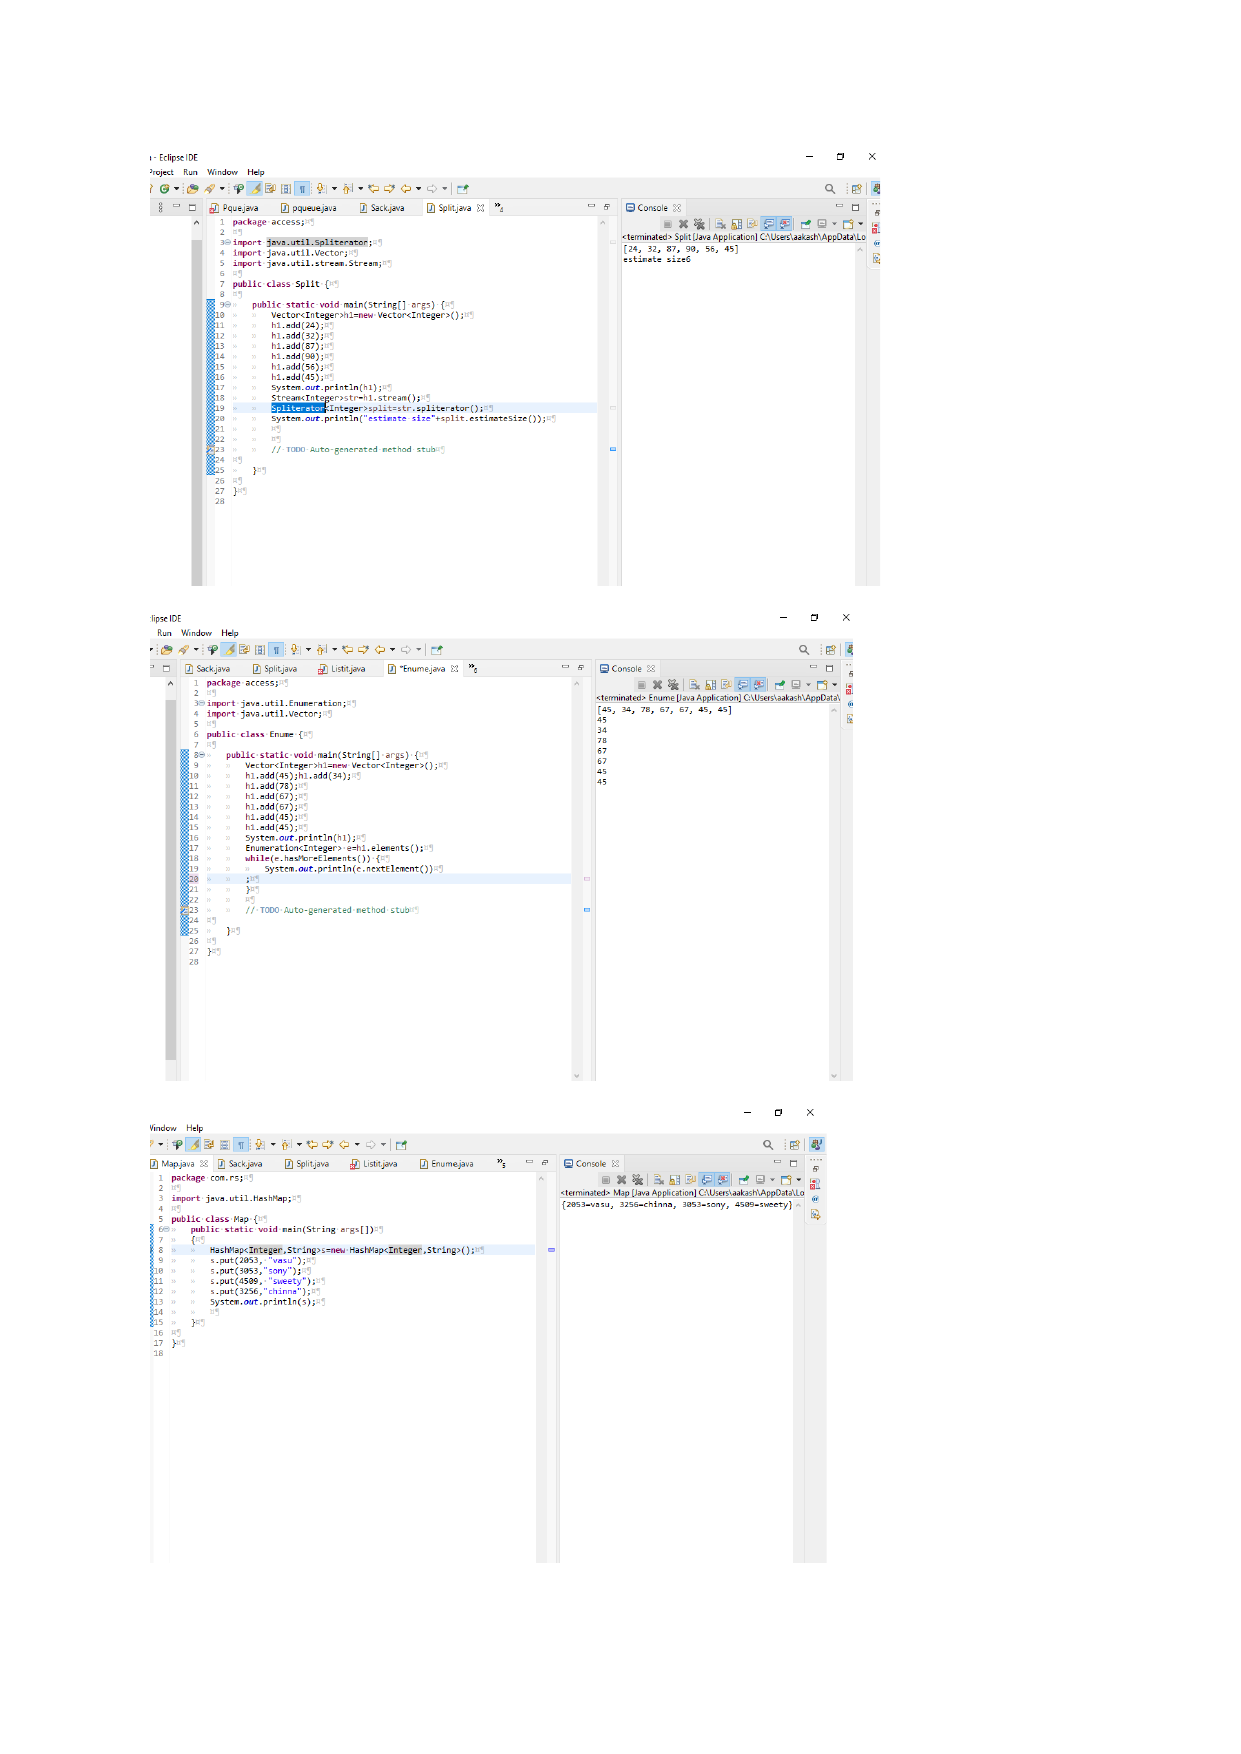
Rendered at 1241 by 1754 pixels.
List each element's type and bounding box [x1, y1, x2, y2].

picture [150, 150, 881, 586]
picture [150, 1105, 827, 1563]
picture [150, 610, 853, 1081]
